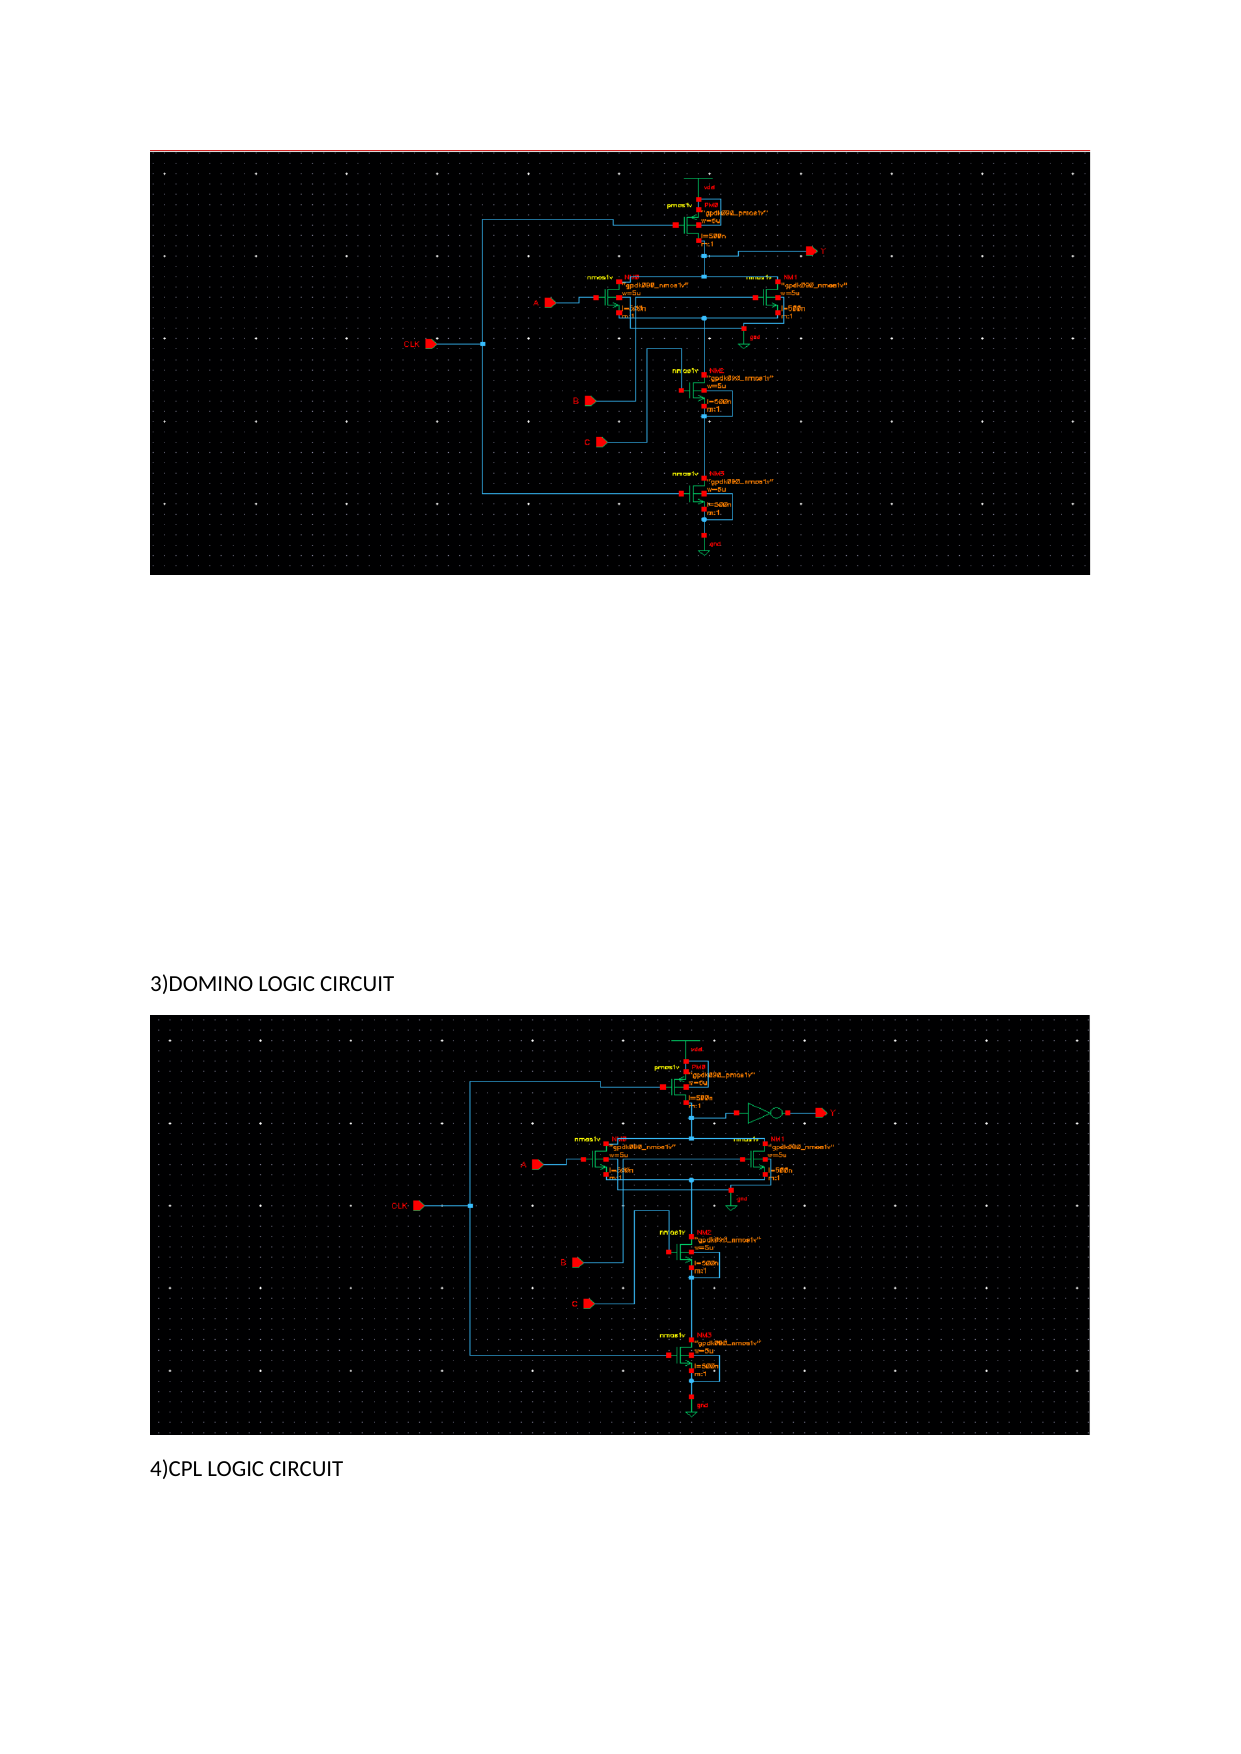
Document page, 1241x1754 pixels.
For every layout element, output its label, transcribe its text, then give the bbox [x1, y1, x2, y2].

picture [150, 150, 1091, 575]
text 3)DOMINO LOGIC CIRCUIT [150, 969, 1090, 997]
picture [150, 1015, 1091, 1435]
text 4)CPL LOGIC CIRCUIT [150, 1454, 1090, 1482]
